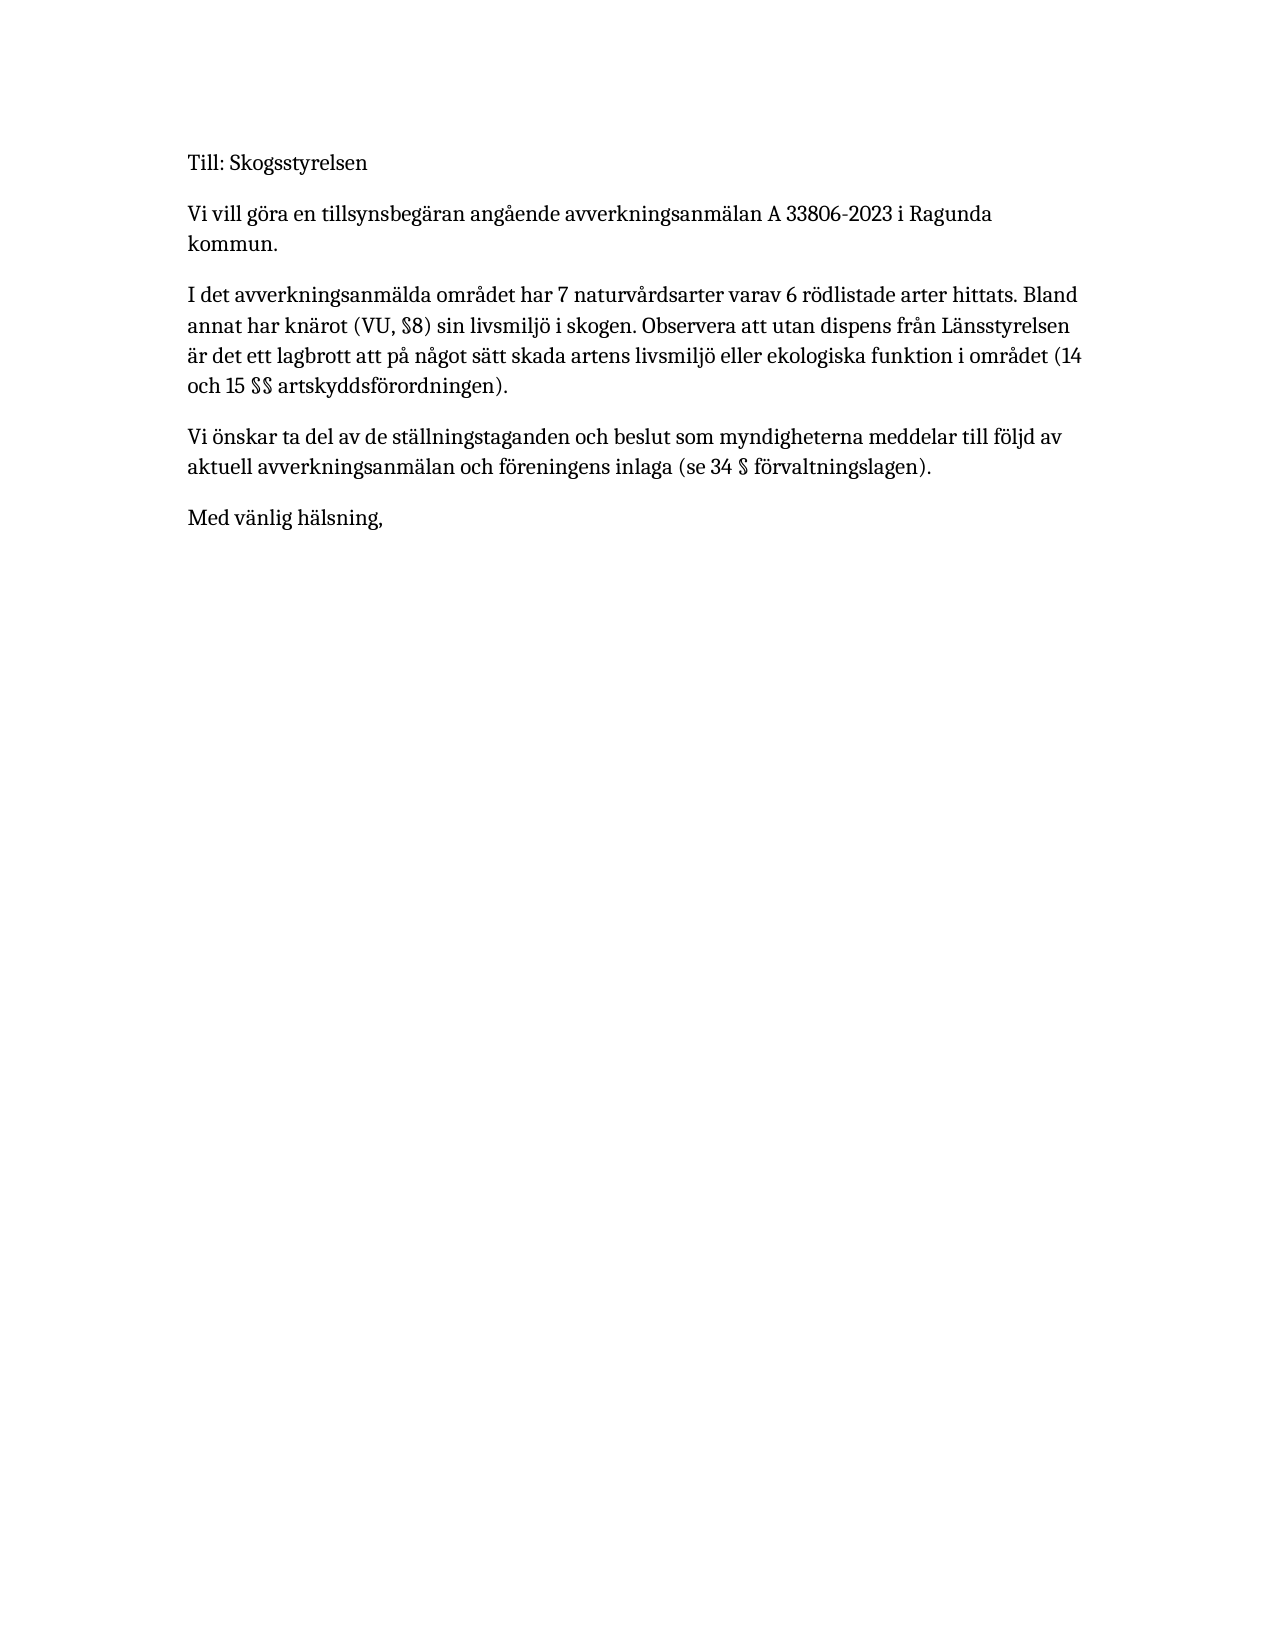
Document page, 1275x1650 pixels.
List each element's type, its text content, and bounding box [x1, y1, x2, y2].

text Vi önskar ta del av de ställningstaganden och beslut som myndigheterna meddelar till följd av aktuell avverkningsanmälan och föreningens inlaga (se 34 § förvaltningslagen). [187, 424, 1087, 481]
text I det avverkningsanmälda området har 7 naturvårdsarter varav 6 rödlistade arter hittats. Bland annat har knärot (VU, §8) sin livsmiljö i skogen. Observera att utan dispens från Länsstyrelsen är det ett lagbrott att på något sätt skada artens livsmiljö eller ekologiska funktion i området (14 och 15 §§ artskyddsförordningen). [187, 282, 1087, 399]
text Till: Skogsstyrelsen [187, 150, 1087, 176]
text Med vänlig hälsning, [187, 505, 1087, 562]
text Vi vill göra en tillsynsbegäran angående avverkningsanmälan A 33806-2023 i Ragunda kommun. [187, 201, 1087, 258]
